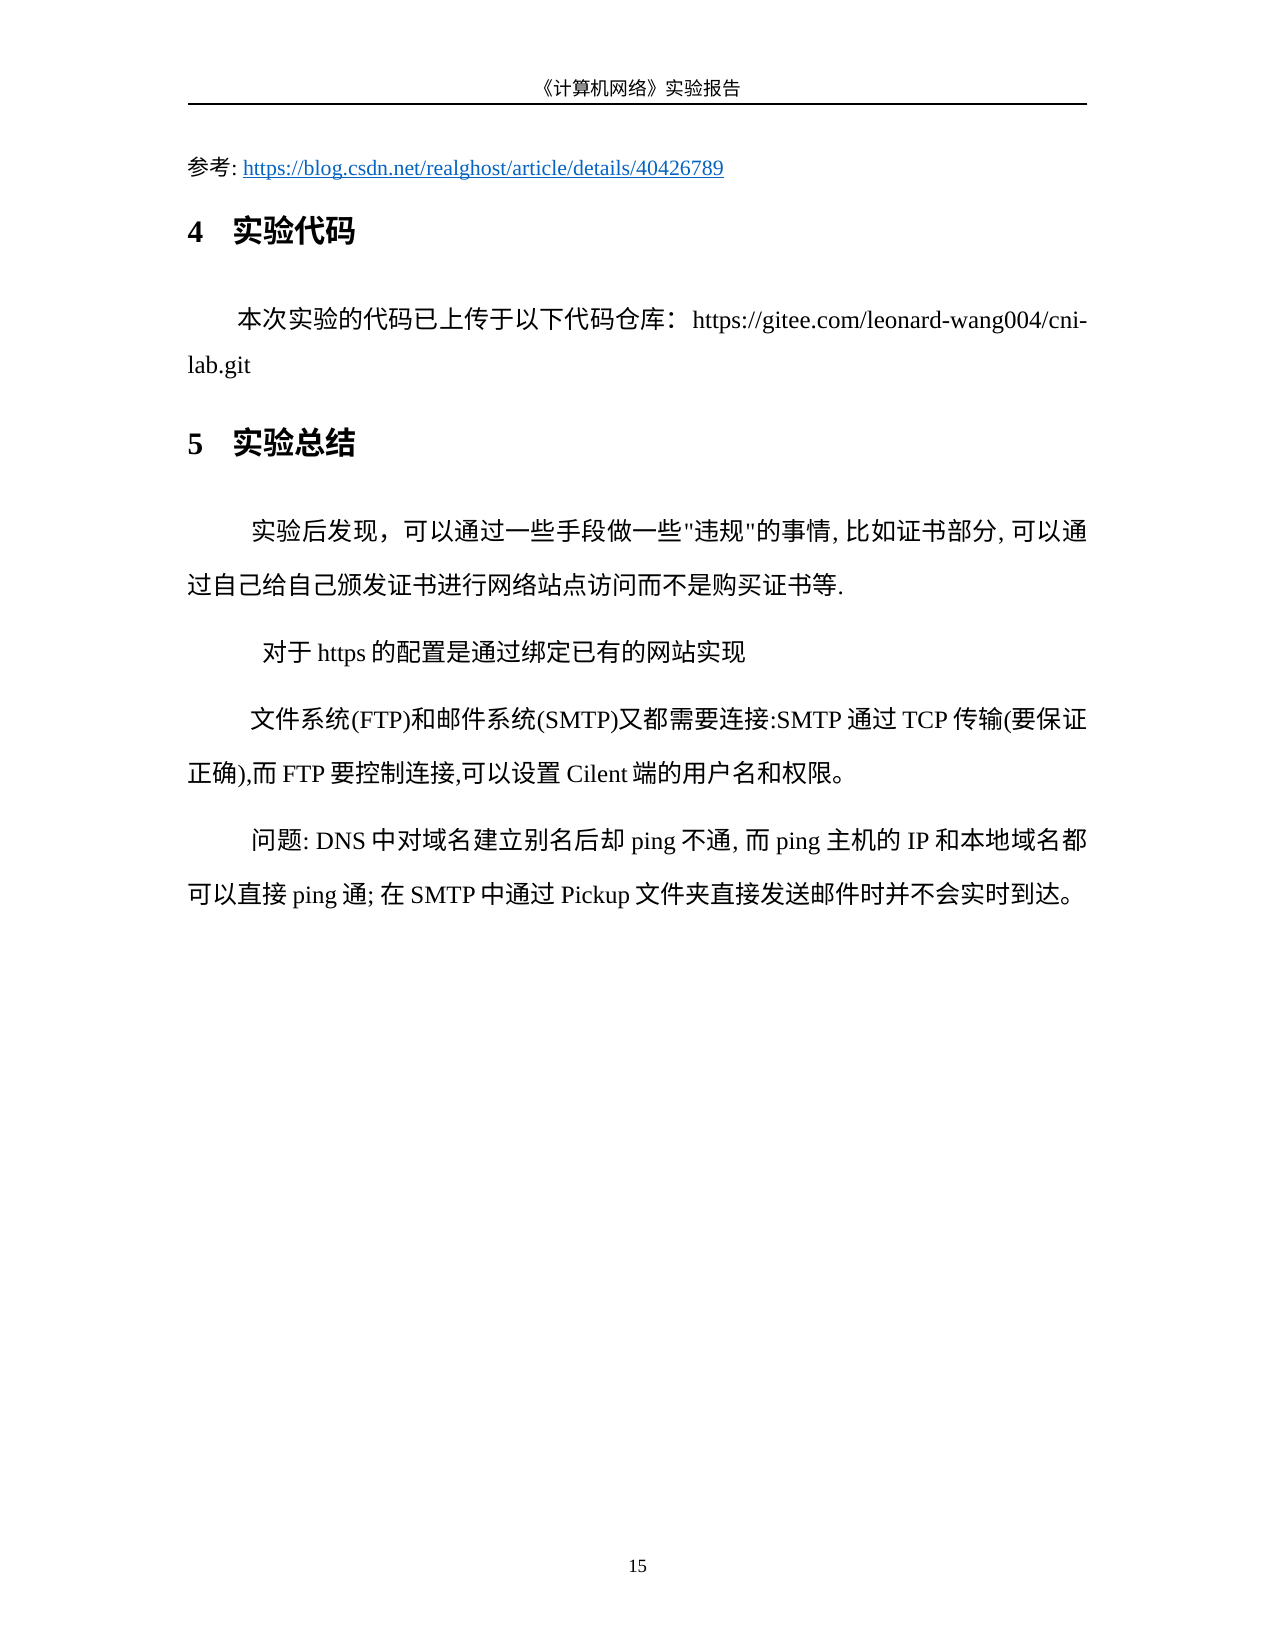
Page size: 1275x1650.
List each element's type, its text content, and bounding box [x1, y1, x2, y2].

list 本次实验的代码已上传于以下代码仓库：https://gitee.com/leonard-wang004/cni-lab.git [187, 299, 1087, 379]
list 问题: DNS中对域名建立别名后却ping不通, 而ping主机的IP和本地域名都可以直接ping通; 在SMTP中通过Pickup文件夹直接发送邮件时并不会实时到达。 [187, 820, 1087, 911]
subtitle 实验总结 [187, 418, 1087, 463]
subtitle 实验代码 [187, 207, 1087, 252]
list 文件系统(FTP)和邮件系统(SMTP)又都需要连接:SMTP通过TCP传输(要保证正确),而FTP要控制连接,可以设置Cilent端的用户名和权限。 [187, 699, 1087, 790]
list 实验后发现，可以通过一些手段做一些"违规"的事情, 比如证书部分, 可以通过自己给自己颁发证书进行网络站点访问而不是购买证书等. [187, 511, 1087, 602]
text 参考: https://blog.csdn.net/realghost/article/details/40426789 [187, 150, 1087, 182]
list 对于https的配置是通过绑定已有的网站实现 [187, 632, 1087, 668]
